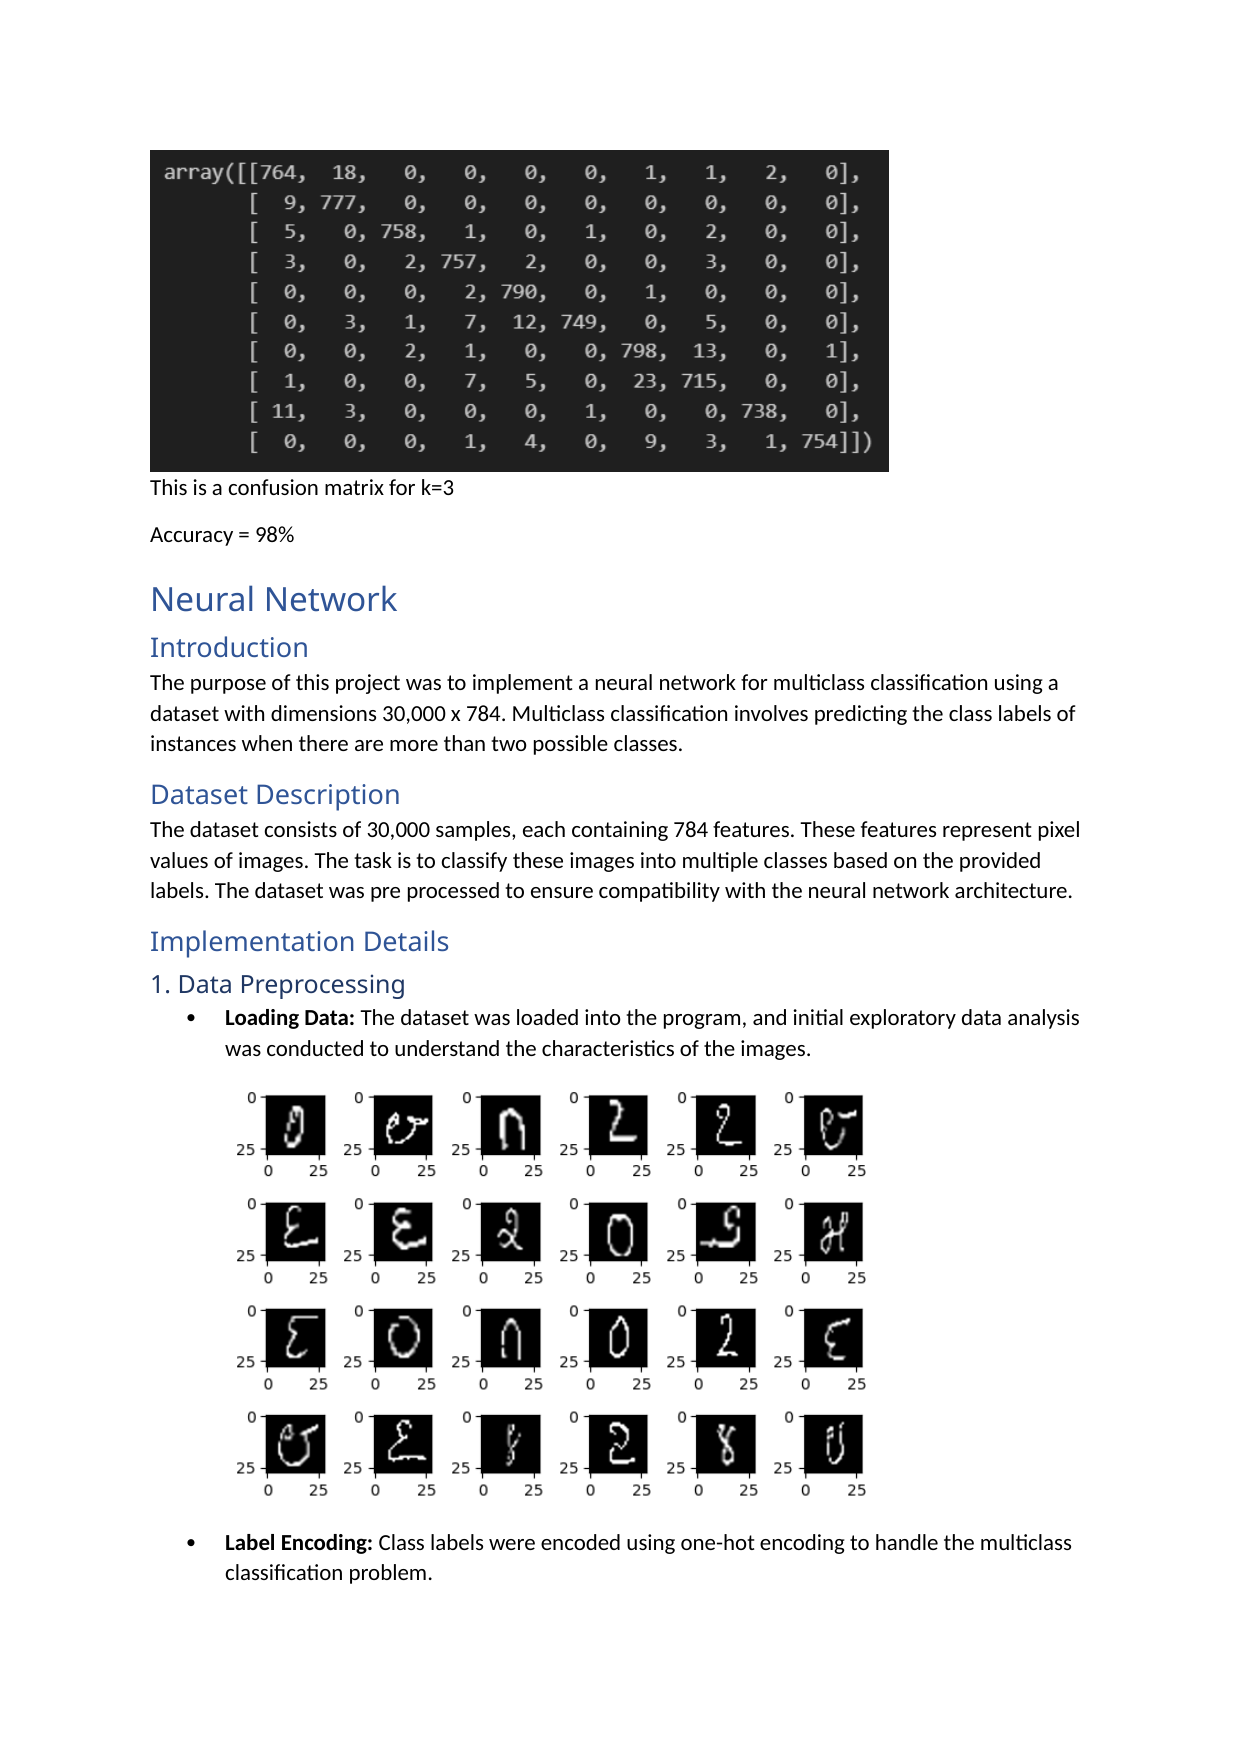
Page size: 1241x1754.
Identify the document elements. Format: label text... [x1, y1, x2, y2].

subtitle Dataset Description [150, 776, 1090, 813]
subtitle Introduction [150, 629, 1090, 666]
list Label Encoding: Class labels were encoded using one-hot encoding to handle the multiclass classification problem. [187, 1528, 1090, 1586]
text The purpose of this project was to implement a neural network for multiclass classification using a dataset with dimensions 30,000 x 784. Multiclass classification involves predicting the class labels of instances when there are more than two possible classes. [150, 668, 1090, 757]
text The dataset consists of 30,000 samples, each containing 784 features. These features represent pixel values of images. The task is to classify these images into multiple classes based on the provided labels. The dataset was pre processed to ensure compatibility with the neural network architecture. [150, 816, 1090, 904]
picture [225, 1080, 877, 1510]
text Accuracy = 98% [150, 520, 1090, 548]
subtitle Implementation Details [150, 923, 1090, 960]
subtitle 1. Data Preprocessing [150, 967, 1090, 1001]
picture [150, 150, 889, 472]
list Loading Data: The dataset was loaded into the program, and initial exploratory data analysis was conducted to understand the characteristics of the images. [187, 1003, 1090, 1062]
subtitle Neural Network [150, 576, 1090, 621]
